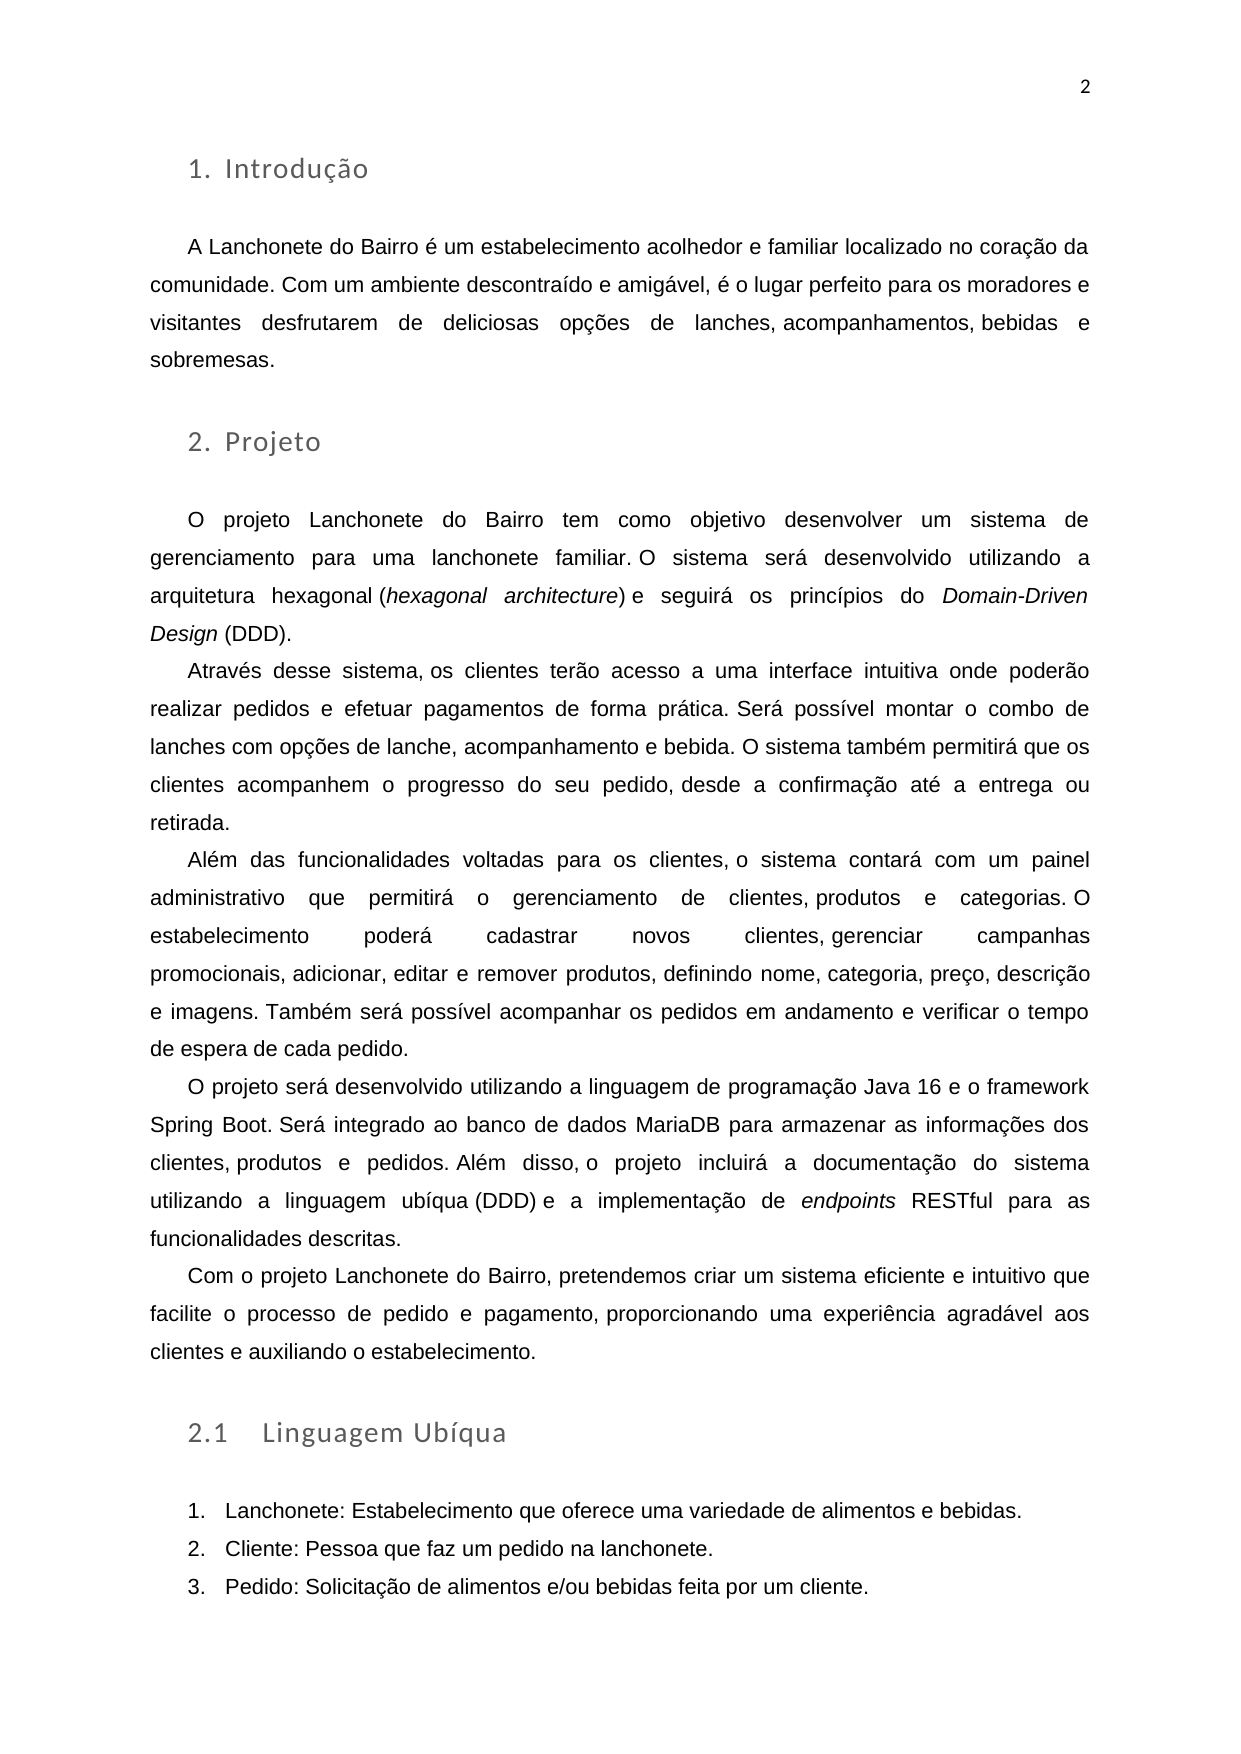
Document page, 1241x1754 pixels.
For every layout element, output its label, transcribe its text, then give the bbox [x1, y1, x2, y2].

list Cliente: Pessoa que faz um pedido na lanchonete. [187, 1536, 1090, 1561]
list Lanchonete: Estabelecimento que oferece uma variedade de alimentos e bebidas. [187, 1498, 1090, 1524]
text Com o projeto Lanchonete do Bairro, pretendemos criar um sistema eficiente e intuitivo que facilite o processo de pedido e pagamento, proporcionando uma experiência agradável aos clientes e auxiliando o estabelecimento. [150, 1263, 1090, 1364]
list Pedido: Solicitação de alimentos e/ou bebidas feita por um cliente. [187, 1574, 1090, 1599]
text A Lanchonete do Bairro é um estabelecimento acolhedor e familiar localizado no coração da comunidade. Com um ambiente descontraído e amigável, é o lugar perfeito para os moradores e visitantes desfrutarem de deliciosas opções de lanches, acompanhamentos, bebidas e sobremesas. [150, 234, 1090, 373]
text O projeto Lanchonete do Bairro tem como objetivo desenvolver um sistema de gerenciamento para uma lanchonete familiar. O sistema será desenvolvido utilizando a arquitetura hexagonal (hexagonal architecture) e seguirá os princípios do Domain-Driven Design (DDD). [150, 507, 1090, 646]
text O projeto será desenvolvido utilizando a linguagem de programação Java 16 e o framework Spring Boot. Será integrado ao banco de dados MariaDB para armazenar as informações dos clientes, produtos e pedidos. Além disso, o projeto incluirá a documentação do sistema utilizando a linguagem ubíqua (DDD) e a implementação de endpoints RESTful para as funcionalidades descritas. [150, 1074, 1090, 1251]
text Além das funcionalidades voltadas para os clientes, o sistema contará com um painel administrativo que permitirá o gerenciamento de clientes, produtos e categorias. O estabelecimento poderá cadastrar novos clientes, gerenciar campanhas promocionais, adicionar, editar e remover produtos, definindo nome, categoria, preço, descrição e imagens. Também será possível acompanhar os pedidos em andamento e verificar o tempo de espera de cada pedido. [150, 847, 1090, 1062]
subtitle Linguagem Ubíqua [187, 1414, 1090, 1450]
subtitle Projeto [187, 423, 1090, 459]
text Através desse sistema, os clientes terão acesso a uma interface intuitiva onde poderão realizar pedidos e efetuar pagamentos de forma prática. Será possível montar o combo de lanches com opções de lanche, acompanhamento e bebida. O sistema também permitirá que os clientes acompanhem o progresso do seu pedido, desde a confirmação até a entrega ou retirada. [150, 658, 1090, 835]
subtitle Introdução [187, 150, 1090, 186]
